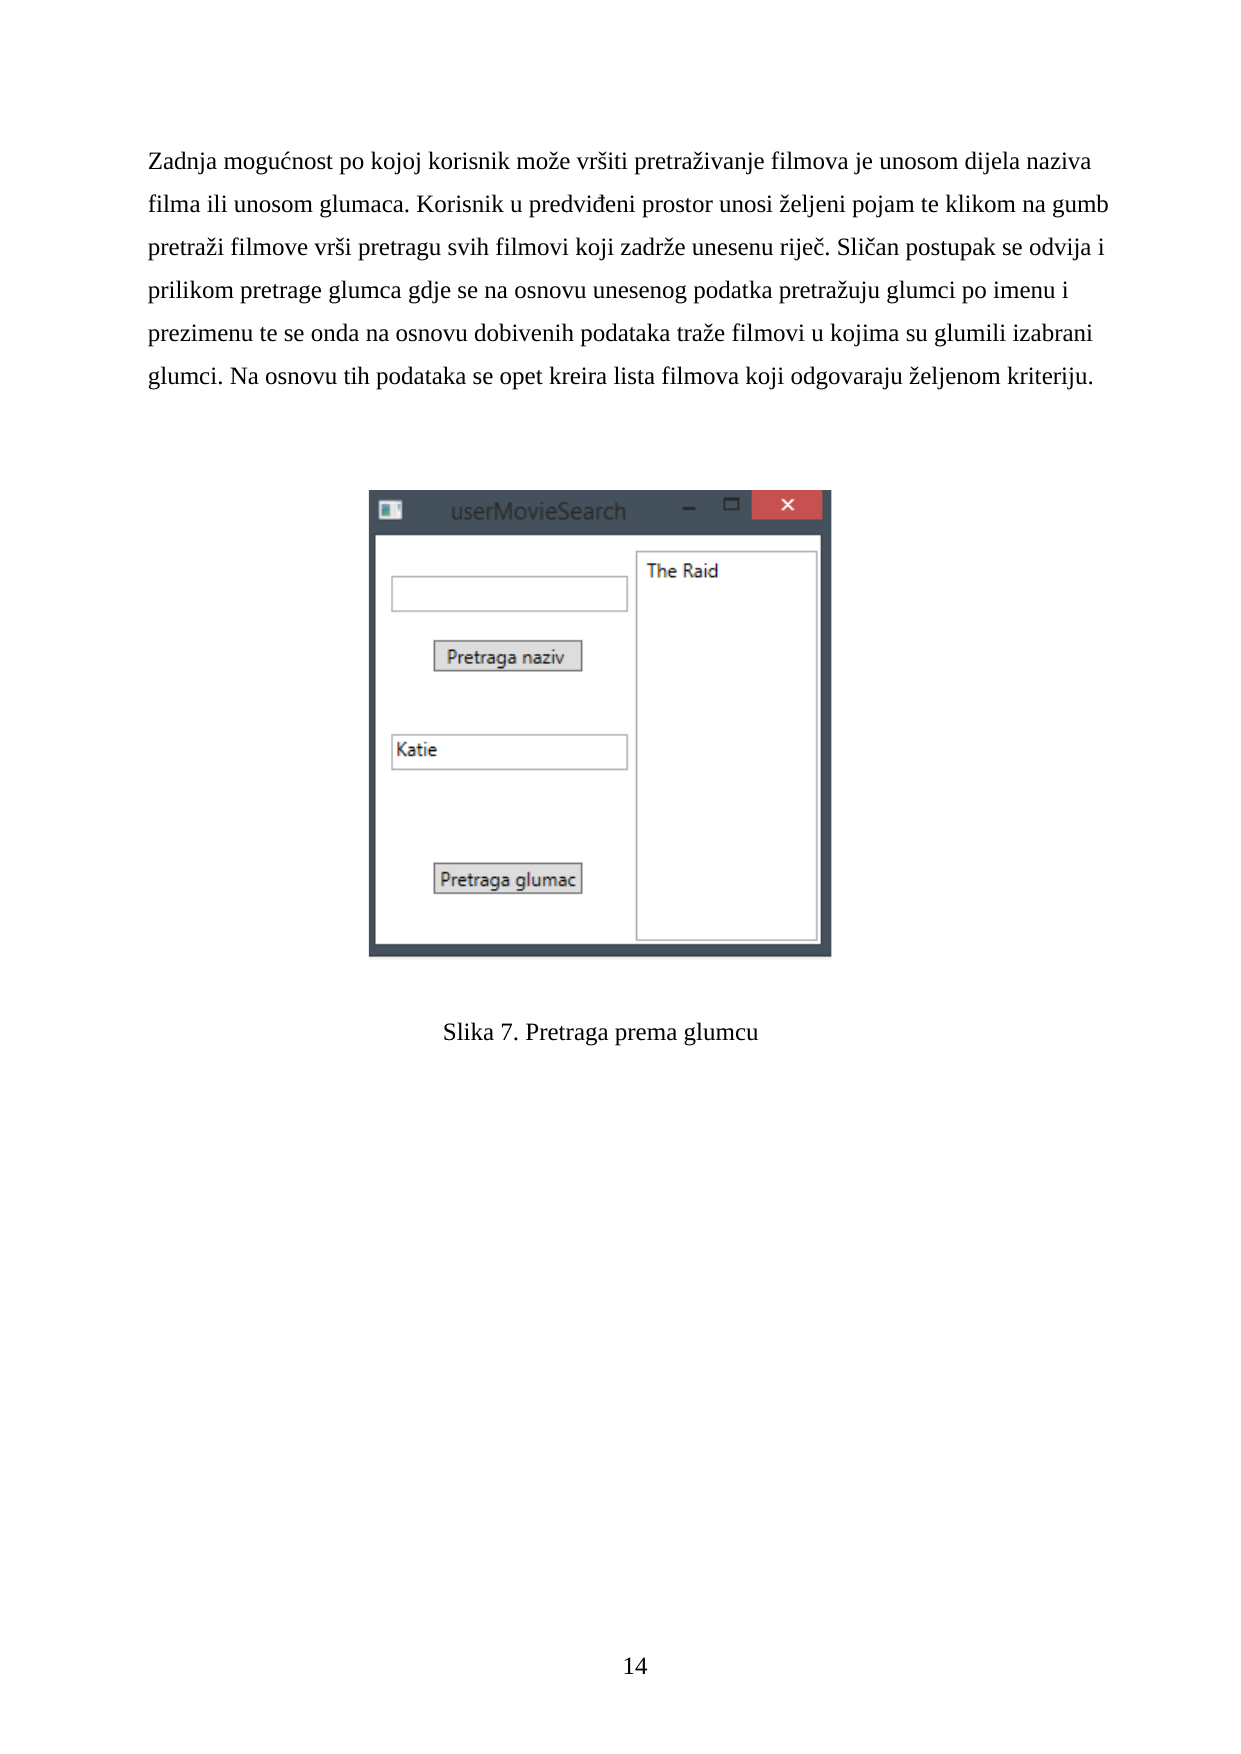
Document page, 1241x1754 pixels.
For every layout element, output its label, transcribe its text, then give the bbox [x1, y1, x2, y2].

text Slika 7. Pretraga prema glumcu [148, 1017, 1122, 1046]
picture [368, 490, 832, 960]
text Zadnja mogućnost po kojoj korisnik može vršiti pretraživanje filmova je unosom dijela naziva filma ili unosom glumaca. Korisnik u predviđeni prostor unosi željeni pojam te klikom na gumb pretraži filmove vrši pretragu svih filmovi koji zadrže unesenu riječ. Sličan postupak se odvija i prilikom pretrage glumca gdje se na osnovu unesenog podatka pretražuju glumci po imenu i prezimenu te se onda na osnovu dobivenih podataka traže filmovi u kojima su glumili izabrani glumci. Na osnovu tih podataka se opet kreira lista filmova koji odgovaraju željenom kriteriju. [148, 146, 1122, 390]
